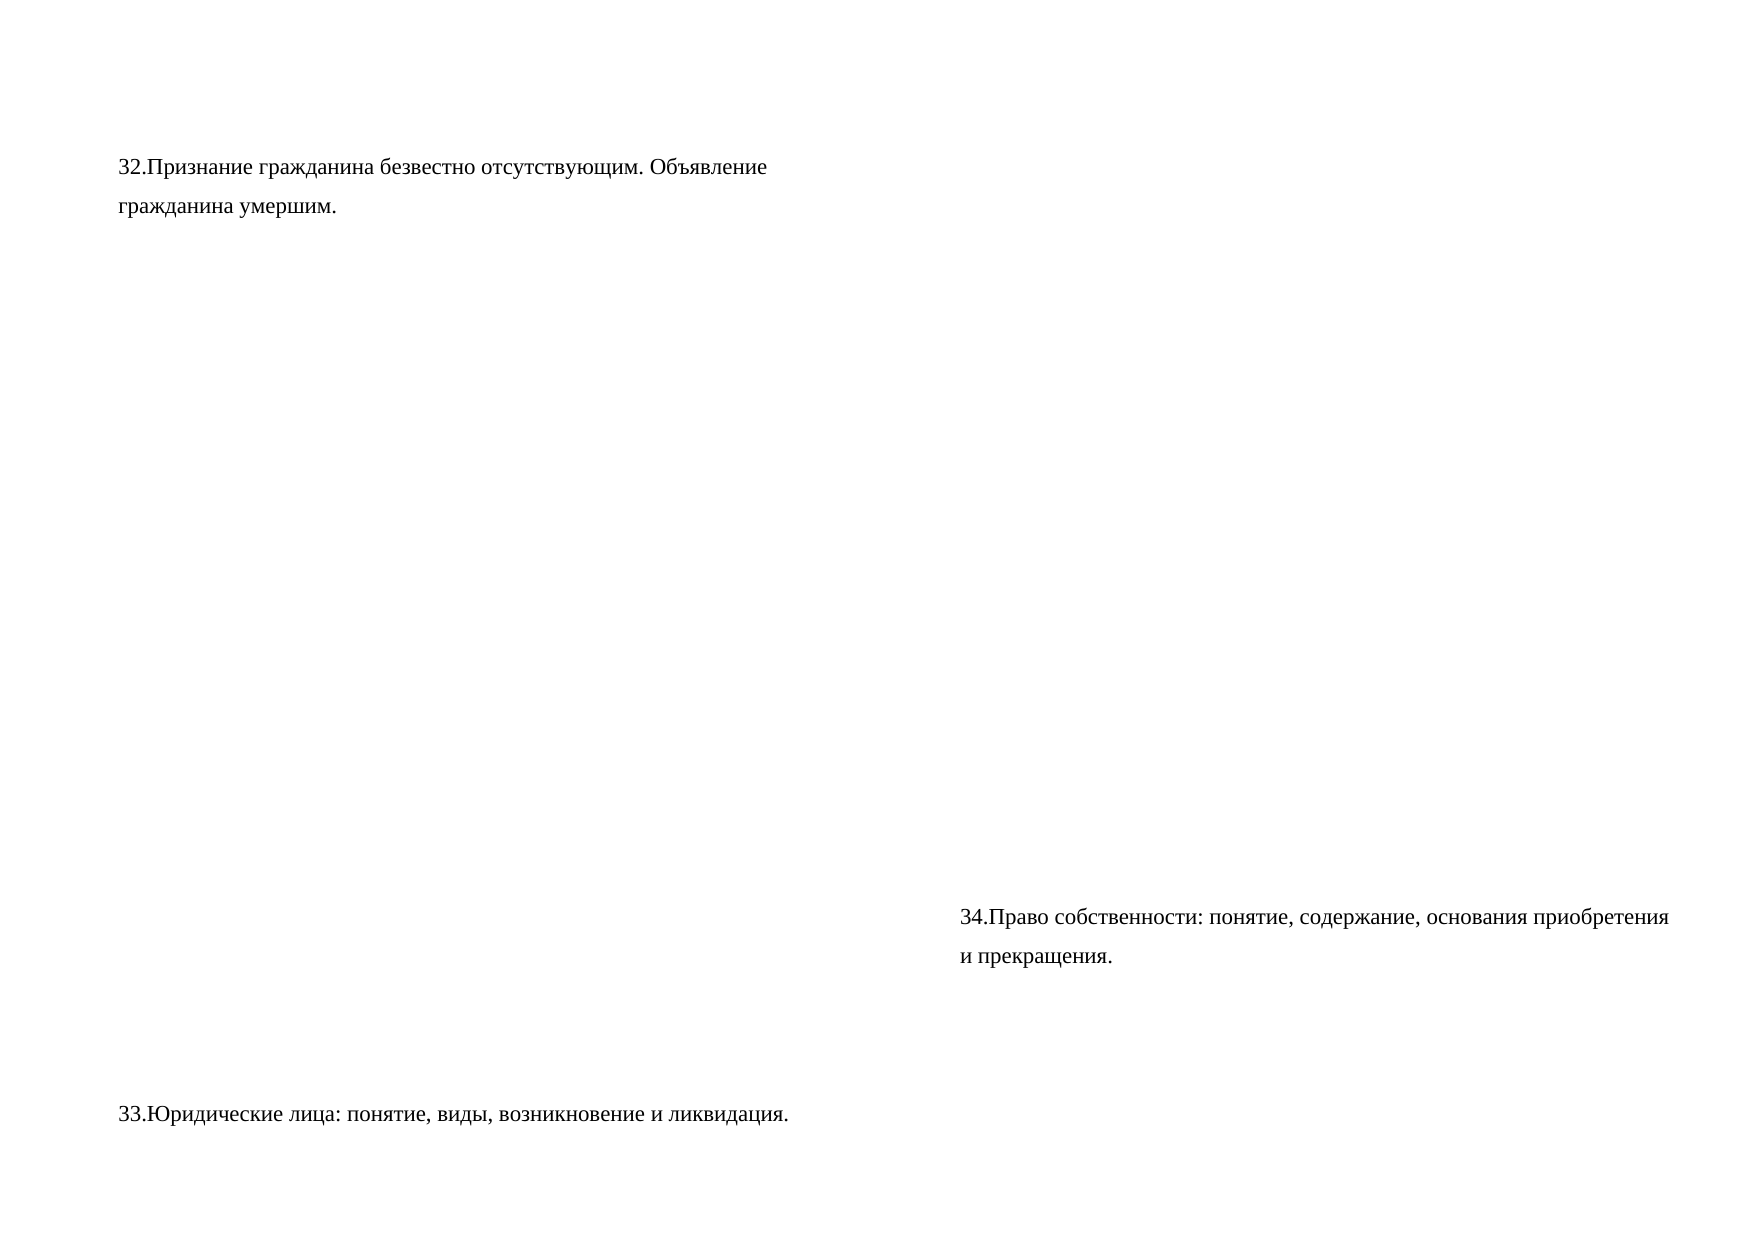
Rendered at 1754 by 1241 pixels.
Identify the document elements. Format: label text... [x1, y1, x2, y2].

text 33.Юридические лица: понятие, виды, возникновение и ликвидация. [118, 1100, 842, 1127]
text 32.Признание гражданина безвестно отсутствующим. Объявление гражданина умершим. [118, 153, 842, 219]
text 34.Право собственности: понятие, содержание, основания приобретения и прекращения. [960, 903, 1683, 969]
